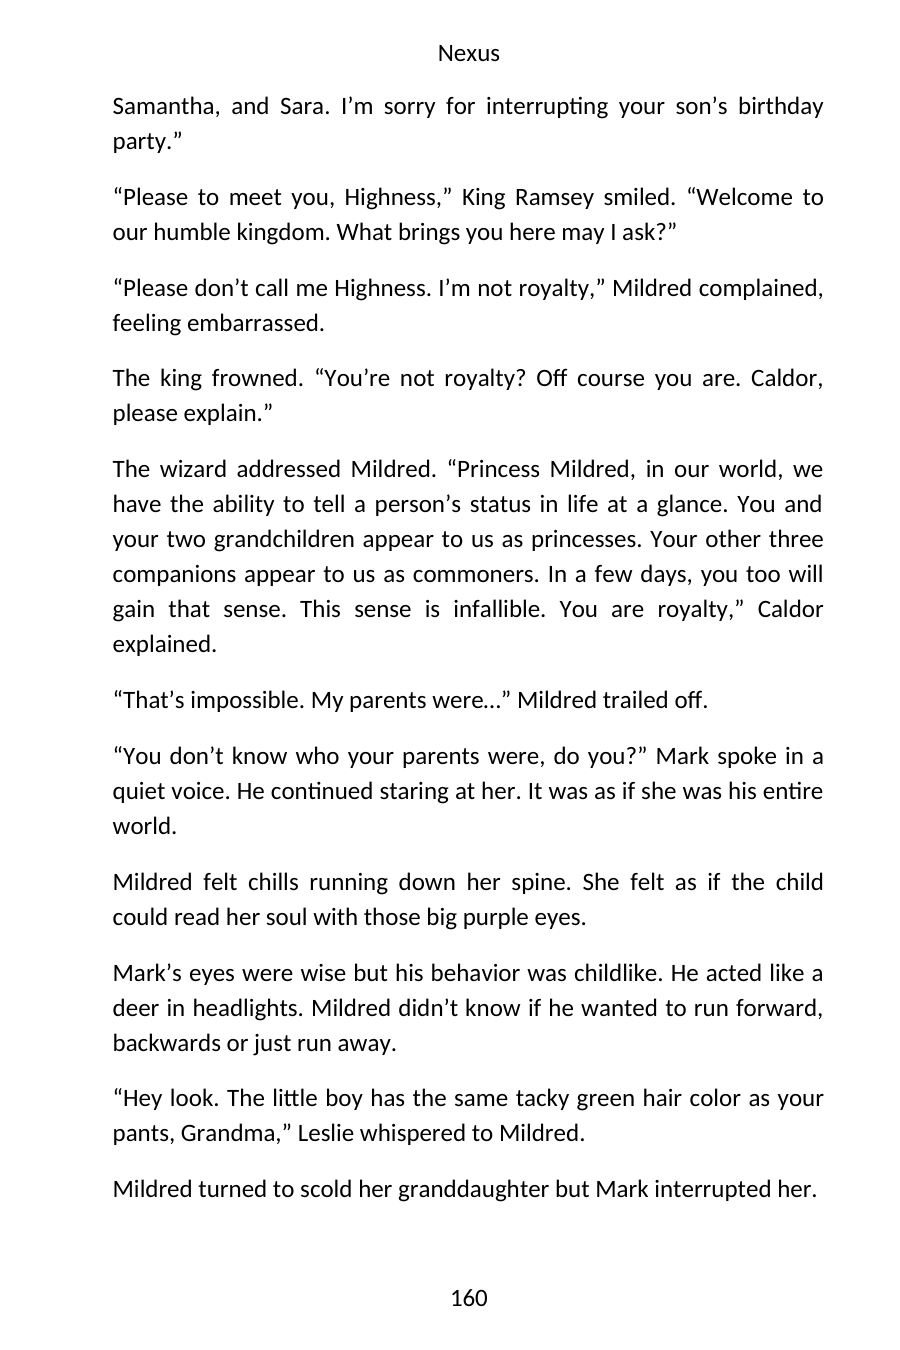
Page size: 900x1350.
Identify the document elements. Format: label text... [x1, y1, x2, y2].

text The wizard addressed Mildred. “Princess Mildred, in our world, we have the ability to tell a person’s status in life at a glance. You and your two grandchildren appear to us as princesses. Your other three companions appear to us as commoners. In a few days, you too will gain that sense. This sense is infallible. You are royalty,” Caldor explained. [112, 453, 825, 659]
text “That’s impossible. My parents were…” Mildred trailed off. [112, 684, 825, 715]
text “You don’t know who your parents were, do you?” Mark spoke in a quiet voice. He continued staring at her. It was as if she was his entire world. [112, 740, 825, 841]
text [112, 90, 825, 156]
text Mildred turned to scold her granddaughter but Mark interrupted her. [112, 1173, 825, 1204]
text “Hey look. The little boy has the same tacky green hair color as your pants, Grandma,” Leslie whispered to Mildred. [112, 1082, 825, 1148]
text The king frowned. “You’re not royalty? Off course you are. Caldor, please explain.” [112, 362, 825, 428]
text “Please don’t call me Highness. I’m not royalty,” Mildred complained, feeling embarrassed. [112, 272, 825, 337]
text Mildred felt chills running down her spine. She felt as if the child could read her soul with those big purple eyes. [112, 866, 825, 931]
text “Please to meet you, Highness,” King Ramsey smiled. “Welcome to our humble kingdom. What brings you here may I ask?” [112, 181, 825, 246]
text Mark’s eyes were wise but his behavior was childlike. He acted like a deer in headlights. Mildred didn’t know if he wanted to run forward, backwards or just run away. [112, 957, 825, 1057]
